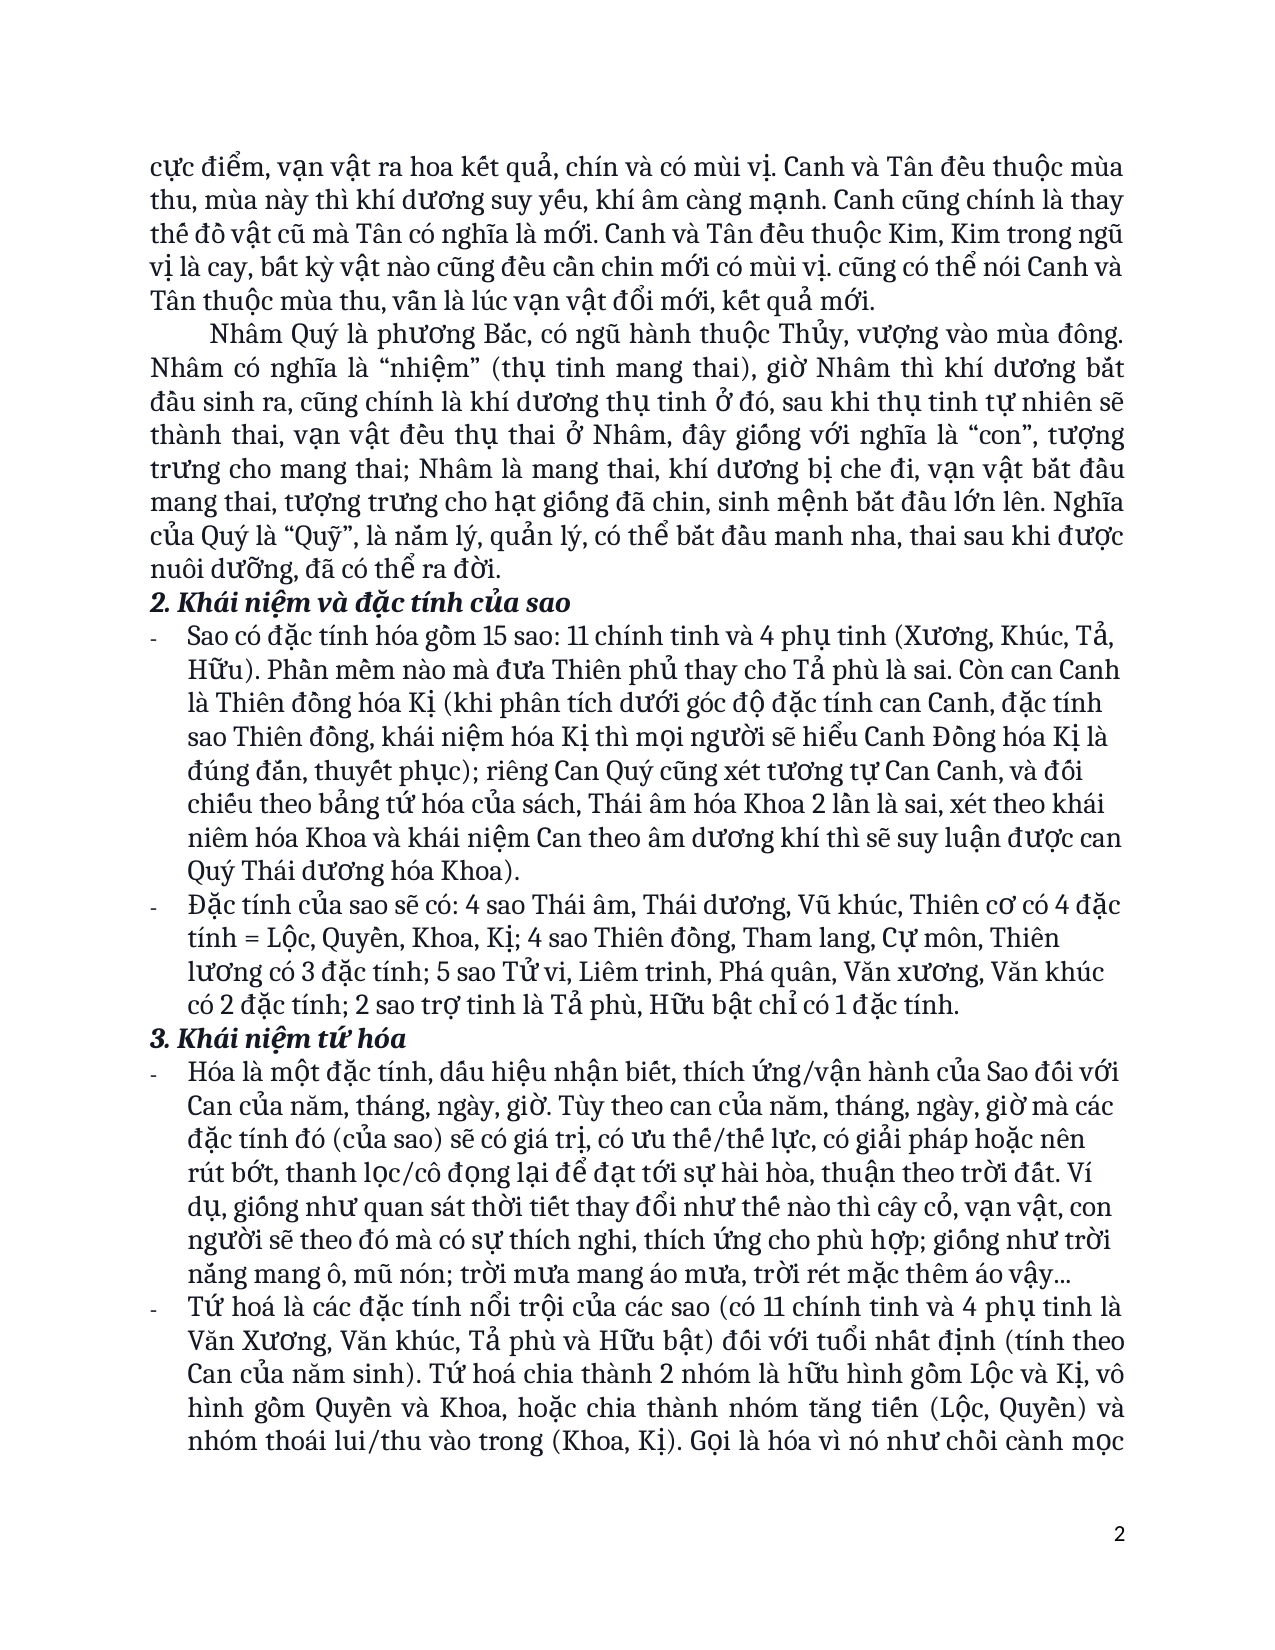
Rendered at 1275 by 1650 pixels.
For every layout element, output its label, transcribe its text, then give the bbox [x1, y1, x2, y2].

list Đặc tính của sao sẽ có: 4 sao Thái âm, Thái dương, Vũ khúc, Thiên cơ có 4 đặc tính = Lộc, Quyền, Khoa, Kị; 4 sao Thiên đồng, Tham lang, Cự môn, Thiên lương có 3 đặc tính; 5 sao Tử vi, Liêm trinh, Phá quân, Văn xương, Văn khúc có 2 đặc tính; 2 sao trợ tinh là Tả phù, Hữu bật chỉ có 1 đặc tính. [150, 888, 1125, 1022]
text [150, 150, 1125, 318]
list Sao có đặc tính hóa gồm 15 sao: 11 chính tinh và 4 phụ tinh (Xương, Khúc, Tả, Hữu). Phần mềm nào mà đưa Thiên phủ thay cho Tả phù là sai. Còn can Canh là Thiên đồng hóa Kị (khi phân tích dưới góc độ đặc tính can Canh, đặc tính sao Thiên đồng, khái niệm hóa Kị thì mọi người sẽ hiểu Canh Đồng hóa Kị là đúng đắn, thuyết phục); riêng Can Quý cũng xét tương tự Can Canh, và đối chiếu theo bảng tứ hóa của sách, Thái âm hóa Khoa 2 lần là sai, xét theo khái niêm hóa Khoa và khái niệm Can theo âm dương khí thì sẽ suy luận được can Quý Thái dương hóa Khoa). [150, 619, 1125, 888]
text 3. Khái niệm tứ hóa [150, 1022, 1125, 1056]
text Nhâm Quý là phương Bắc, có ngũ hành thuộc Thủy, vượng vào mùa đông. Nhâm có nghĩa là “nhiệm” (thụ tinh mang thai), giờ Nhâm thì khí dương bắt đầu sinh ra, cũng chính là khí dương thụ tinh ở đó, sau khi thụ tinh tự nhiên sẽ thành thai, vạn vật đều thụ thai ở Nhâm, đây giống với nghĩa là “con”, tượng trưng cho mang thai; Nhâm là mang thai, khí dương bị che đi, vạn vật bắt đầu mang thai, tượng trưng cho hạt giống đã chin, sinh mệnh bắt đầu lớn lên. Nghĩa của Quý là “Quỹ”, là nắm lý, quản lý, có thể bắt đầu manh nha, thai sau khi được nuôi dưỡng, đã có thể ra đời. [150, 318, 1125, 586]
list Hóa là một đặc tính, dấu hiệu nhận biết, thích ứng/vận hành của Sao đối với Can của năm, tháng, ngày, giờ. Tùy theo can của năm, tháng, ngày, giờ mà các đặc tính đó (của sao) sẽ có giá trị, có ưu thế/thế lực, có giải pháp hoặc nên rút bớt, thanh lọc/cô đọng lại để đạt tới sự hài hòa, thuận theo trời đất. Ví dụ, giống như quan sát thời tiết thay đổi như thế nào thì cây cỏ, vạn vật, con người sẽ theo đó mà có sự thích nghi, thích ứng cho phù hợp; giống như trời nắng mang ô, mũ nón; trời mưa mang áo mưa, trời rét mặc thêm áo vậy... [150, 1056, 1125, 1290]
text 2. Khái niệm và đặc tính của sao [150, 586, 1125, 619]
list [150, 1290, 1125, 1458]
